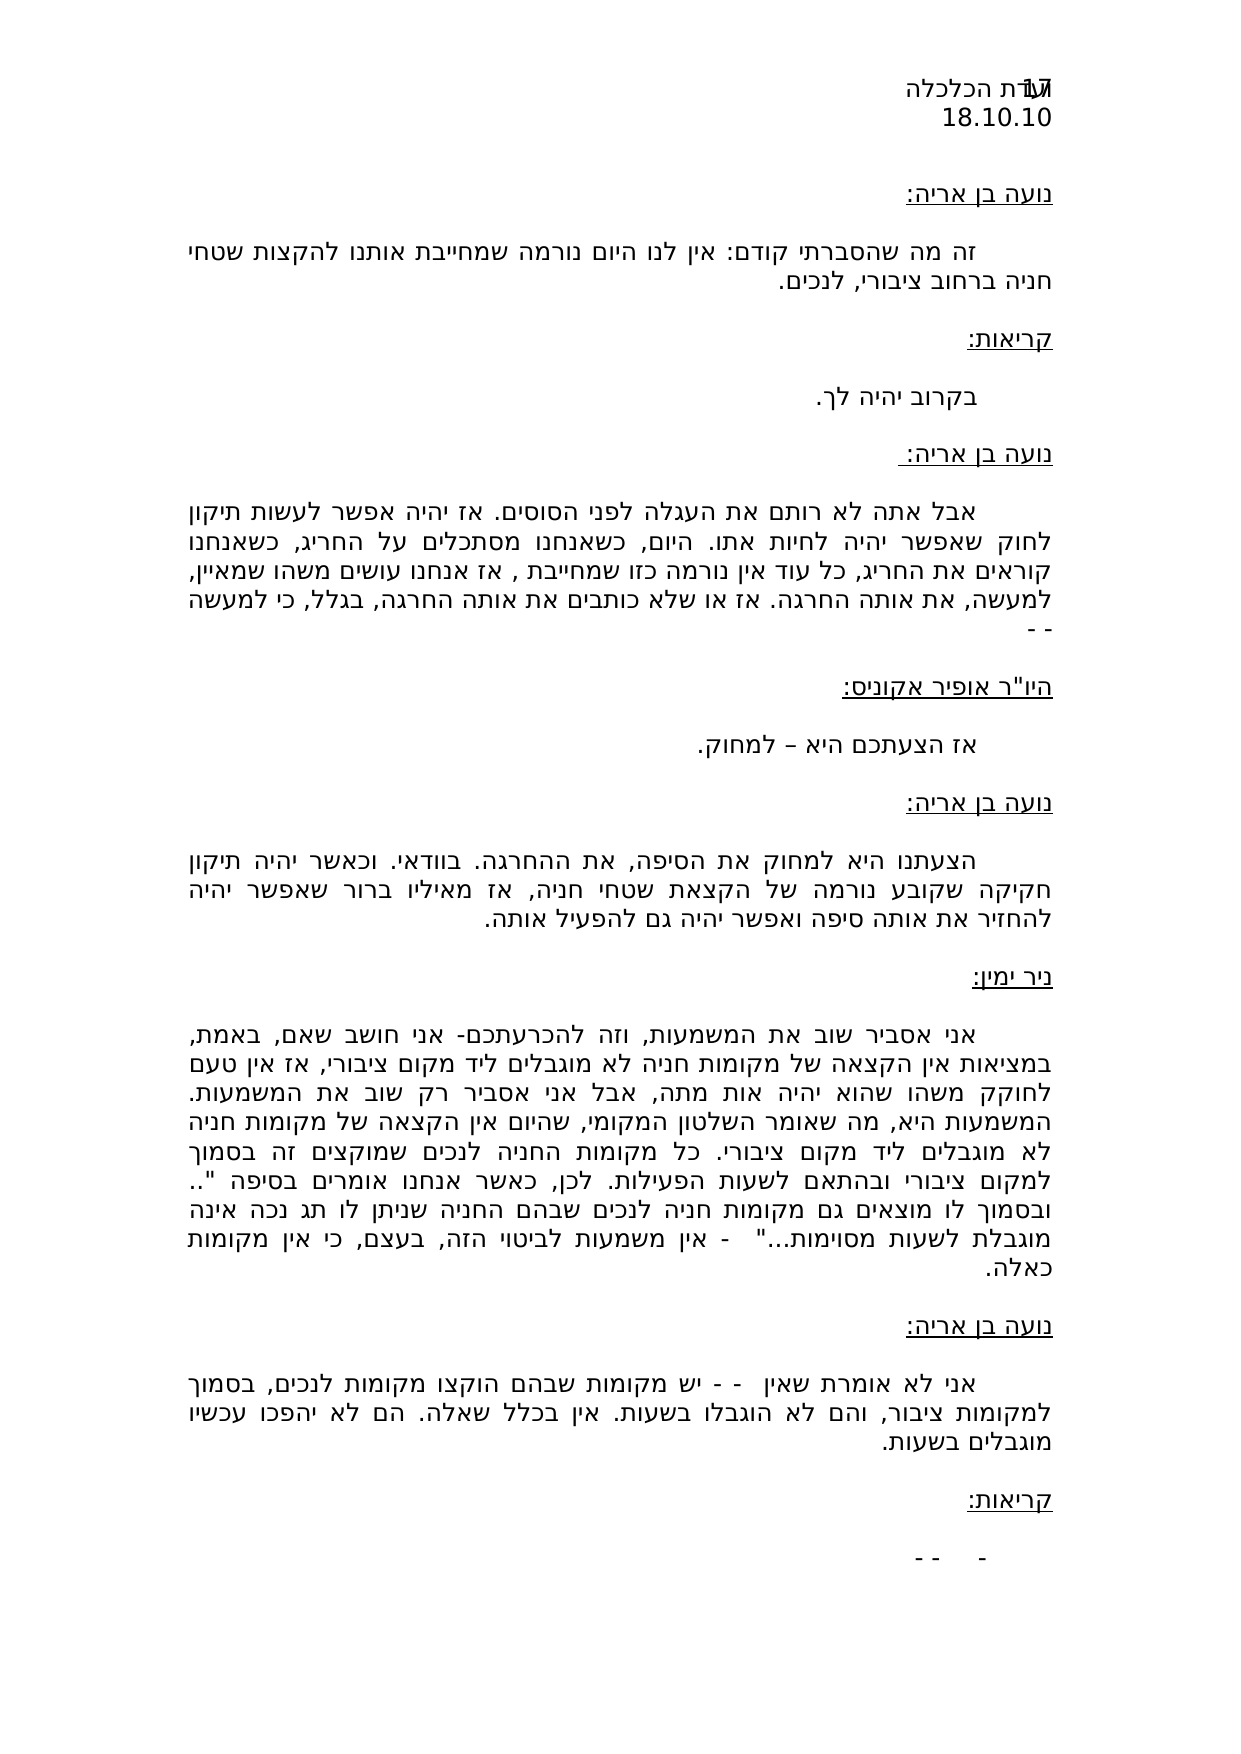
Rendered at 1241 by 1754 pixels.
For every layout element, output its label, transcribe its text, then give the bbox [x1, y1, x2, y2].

text נועה בן אריה: [187, 788, 1053, 817]
text בקרוב יהיה לך. [187, 382, 1053, 411]
text קריאות: [187, 1485, 1053, 1514]
text אני לא אומרת שאין - - יש מקומות שבהם הוקצו מקומות לנכים, בסמוך למקומות ציבור, והם לא הוגבלו בשעות. אין בכלל שאלה. הם לא יהפכו עכשיו מוגבלים בשעות. [187, 1369, 1053, 1457]
text נועה בן אריה: [187, 179, 1053, 208]
text אבל אתה לא רותם את העגלה לפני הסוסים. אז יהיה אפשר לעשות תיקון לחוק שאפשר יהיה לחיות אתו. היום, כשאנחנו מסתכלים על החריג, כשאנחנו קוראים את החריג, כל עוד אין נורמה כזו שמחייבת , אז אנחנו עושים משהו שמאיין, למעשה, את אותה החרגה. אז או שלא כותבים את אותה החרגה, בגלל, כי למעשה - - [187, 497, 1053, 643]
text אז הצעתכם היא – למחוק. [187, 730, 1053, 759]
text קריאות: [187, 324, 1053, 353]
text היו"ר אופיר אקוניס: [187, 672, 1053, 701]
text אני אסביר שוב את המשמעות, וזה להכרעתכם- אני חושב שאם, באמת, במציאות אין הקצאה של מקומות חניה לא מוגבלים ליד מקום ציבורי, אז אין טעם לחוקק משהו שהוא יהיה אות מתה, אבל אני אסביר רק שוב את המשמעות. המשמעות היא, מה שאומר השלטון המקומי, שהיום אין הקצאה של מקומות חניה לא מוגבלים ליד מקום ציבורי. כל מקומות החניה לנכים שמוקצים זה בסמוך למקום ציבורי ובהתאם לשעות הפעילות. לכן, כאשר אנחנו אומרים בסיפה "..ובסמוך לו מוצאים גם מקומות חניה לנכים שבהם החניה שניתן לו תג נכה אינה מוגבלת לשעות מסוימות..." - אין משמעות לביטוי הזה, בעצם, כי אין מקומות כאלה. [187, 1020, 1053, 1282]
text נועה בן אריה: [187, 1311, 1053, 1340]
text ניר ימין: [187, 962, 1053, 991]
text זה מה שהסברתי קודם: אין לנו היום נורמה שמחייבת אותנו להקצות שטחי חניה ברחוב ציבורי, לנכים. [187, 237, 1053, 295]
text הצעתנו היא למחוק את הסיפה, את ההחרגה. בוודאי. וכאשר יהיה תיקון חקיקה שקובע נורמה של הקצאת שטחי חניה, אז מאיליו ברור שאפשר יהיה להחזיר את אותה סיפה ואפשר יהיה גם להפעיל אותה. [187, 846, 1053, 933]
text נועה בן אריה: [187, 439, 1053, 469]
list - - [187, 1543, 978, 1572]
